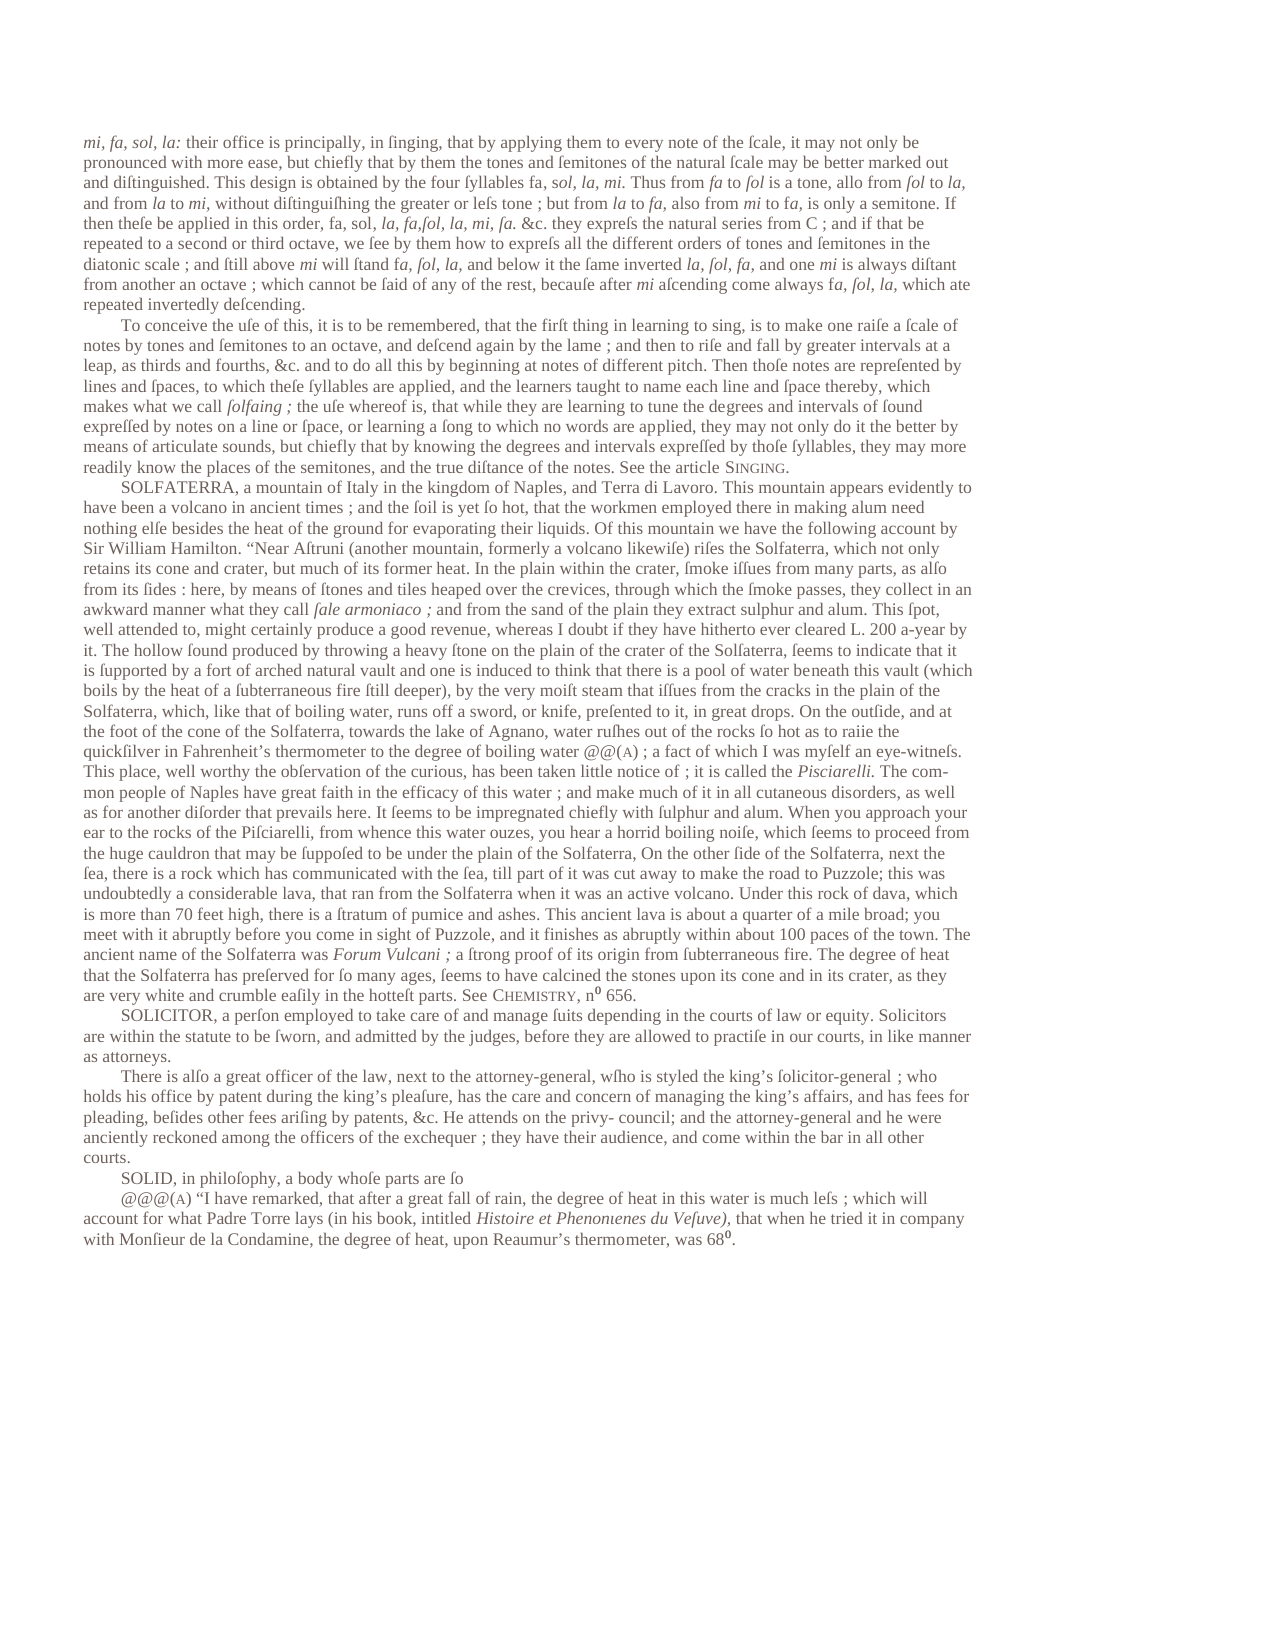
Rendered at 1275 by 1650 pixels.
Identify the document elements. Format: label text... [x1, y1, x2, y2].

text @@@(a) “I have remarked, that after a great fall of rain, the degree of heat in this water is much leſs ; which will account for what Padre Torre lays (in his book, intitled Histoire et Phenonιenes du Veſuve), that when he tried it in company with Monſieur de la Condamine, the degree of heat, upon Reaumur’s thermometer, was 68⁰. [83, 1188, 973, 1249]
text SOLFATERRA, a mountain of Italy in the kingdom of Naples, and Terra di Lavoro. This mountain appears evidently to have been a volcano in ancient times ; and the ſoil is yet ſo hot, that the workmen employed there in making alum need nothing elſe besides the heat of the ground for evaporating their liquids. Of this mountain we have the following account by Sir William Hamilton. “Near Aſtruni (another mountain, formerly a volcano likewiſe) riſes the Solfaterra, which not only retains its cone and crater, but much of its former heat. In the plain within the crater, ſmoke iſſues from many parts, as alſo from its ſides : here, by means of ſtones and tiles heaped over the crevices, through which the ſmoke passes, they collect in an awkward manner what they call ſale armoniaco ; and from the sand of the plain they extract sulphur and alum. This ſpot, well attended to, might certainly produce a good revenue, whereas I doubt if they have hitherto ever cleared L. 200 a-year by it. The hollow ſound produced by throwing a heavy ſtone on the plain of the crater of the Solſaterra, ſeems to indicate that it is ſupported by a fort of arched natural vault and one is induced to think that there is a pool of water beneath this vault (which boils by the heat of a ſubterraneous fire ſtill deeper), by the very moiſt steam that iſſues from the cracks in the plain of the Solfaterra, which, like that of boiling water, runs off a sword, or knife, preſented to it, in great drops. On the outſide, and at the foot of the cone of the Solfaterra, towards the lake of Agnano, water ruſhes out of the rocks ſo hot as to raiie the quickſilver in Fahrenheit’s thermometer to the degree of boiling water @@(a) ; a fact of which I was myſelf an eye-witneſs. This place, well worthy the obſervation of the curious, has been taken little notice of ; it is called the Pisciarelli. The common people of Naples have great faith in the efficacy of this water ; and make much of it in all cutaneous disorders, as well as for another diſorder that prevails here. It ſeems to be impregnated chiefly with ſulphur and alum. When you approach your ear to the rocks of the Piſciarelli, from whence this water ouzes, you hear a horrid boiling noiſe, which ſeems to proceed from the huge cauldron that may be ſuppoſed to be under the plain of the Solfaterra, On the other ſide of the Solfaterra, next the ſea, there is a rock which has communicated with the ſea, till part of it was cut away to make the road to Puzzole; this was undoubtedly a considerable lava, that ran from the Solfaterra when it was an active volcano. Under this rock of dava, which is more than 70 feet high, there is a ſtratum of pumice and ashes. This ancient lava is about a quarter of a mile broad; you meet with it abruptly before you come in sight of Puzzole, and it finishes as abruptly within about 100 paces of the town. The ancient name of the Solfaterra was Forum Vulcani ; a ſtrong proof of its origin from ſubterraneous fire. The degree of heat that the Solfaterra has preſerved for ſo many ages, ſeems to have calcined the stones upon its cone and in its crater, as they are very white and crumble eaſily in the hotteſt parts. See Chemistry, n⁰ 656. [83, 477, 973, 1005]
text To conceive the uſe of this, it is to be remembered, that the firſt thing in learning to sing, is to make one raiſe a ſcale of notes by tones and ſemitones to an octave, and deſcend again by the lame ; and then to riſe and fall by greater intervals at a leap, as thirds and fourths, &c. and to do all this by beginning at notes of different pitch. Then thoſe notes are repreſented by lines and ſpaces, to which theſe ſyllables are applied, and the learners taught to name each line and ſpace thereby, which makes what we call ſolfaing ; the uſe whereof is, that while they are learning to tune the degrees and intervals of ſound expreſſed by notes on a line or ſpace, or learning a ſong to which no words are applied, they may not only do it the better by means of articulate sounds, but chiefly that by knowing the degrees and intervals expreſſed by thoſe ſyllables, they may more readily know the places of the semitones, and the true diſtance of the notes. See the article Singing. [83, 314, 973, 477]
text SOLID, in philoſophy, a body whoſe parts are ſo [83, 1168, 973, 1188]
text There is alſo a great officer of the law, next to the attorney-general, wſho is styled the king’s ſolicitor-general ; who holds his office by patent during the king’s pleaſure, has the care and concern of managing the king’s affairs, and has fees for pleading, beſides other fees ariſing by patents, &c. He attends on the privy- council; and the attorney-general and he were anciently reckoned among the officers of the exchequer ; they have their audience, and come within the bar in all other courts. [83, 1066, 973, 1168]
text mi, fa, sol, la: their office is principally, in ſinging, that by applying them to every note of the ſcale, it may not only be pronounced with more ease, but chiefly that by them the tones and ſemitones of the natural ſcale may be better marked out and diſtinguished. This design is obtained by the four ſyllables fa, sol, la, mi. Thus from fa to ſol is a tone, allo from ſol to la, and from la to mi, without diſtinguiſhing the greater or leſs tone ; but from la to fa, also from mi to fa, is only a semitone. If then theſe be applied in this order, fa, sol, la, fa,ſol, la, mi, ſa. &c. they expreſs the natural series from C ; and if that be repeated to a second or third octave, we ſee by them how to expreſs all the different orders of tones and ſemitones in the diatonic scale ; and ſtill above mi will ſtand fa, ſol, la, and below it the ſame inverted la, ſol, fa, and one mi is always diſtant from another an octave ; which cannot be ſaid of any of the rest, becauſe after mi aſcending come always fa, ſol, la, which ate repeated invertedly deſcending. [83, 132, 973, 314]
text SOLICITOR, a perſon employed to take care of and manage ſuits depending in the courts of law or equity. Solicitors are within the statute to be ſworn, and admitted by the judges, before they are allowed to practiſe in our courts, in like manner as attorneys. [83, 1005, 973, 1066]
